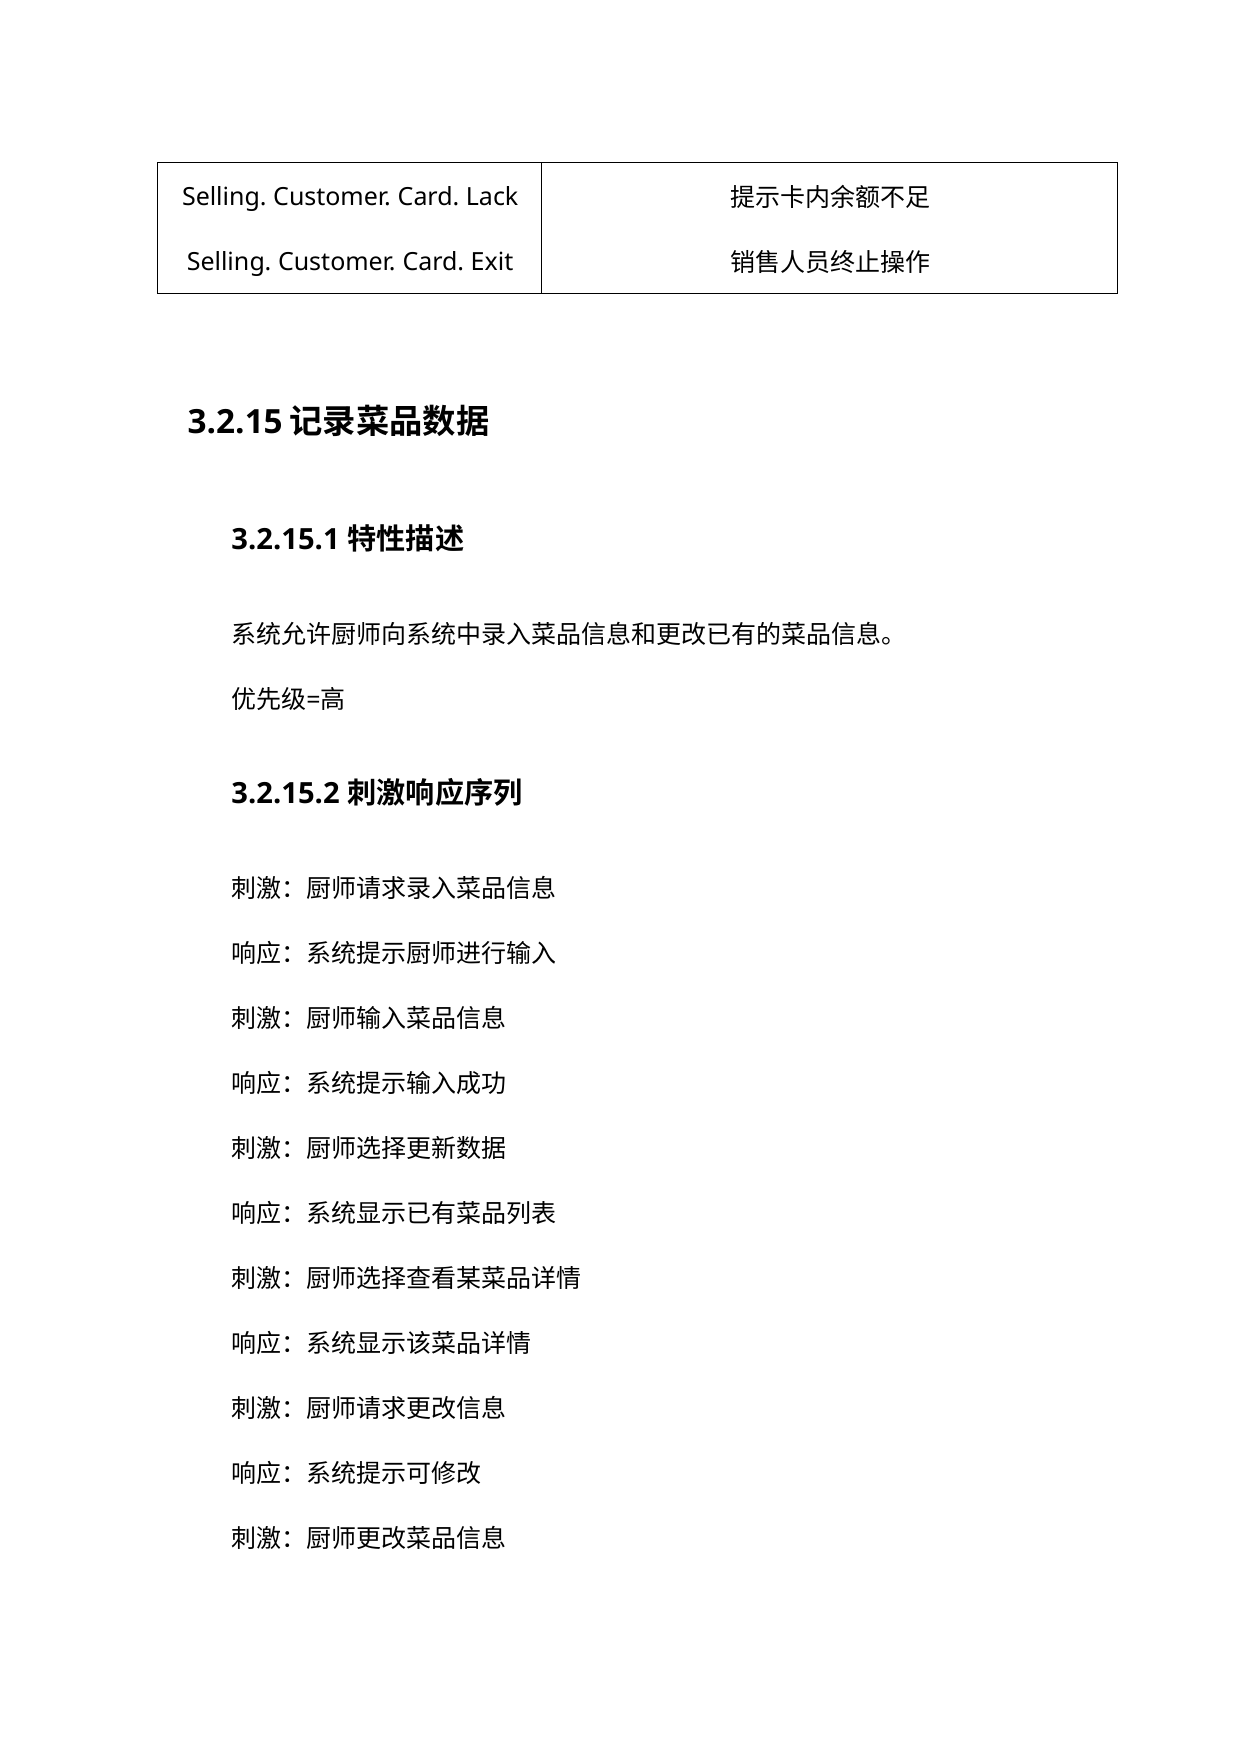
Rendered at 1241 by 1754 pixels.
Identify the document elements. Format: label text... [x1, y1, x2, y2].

text 刺激：厨师选择查看某菜品详情 [187, 1244, 1053, 1309]
text 刺激：厨师请求更改信息 [187, 1374, 1053, 1439]
text 响应：系统提示可修改 [187, 1439, 1053, 1504]
subtitle 3.2.15.1 特性描述 [187, 504, 1053, 569]
text 刺激：厨师请求录入菜品信息 [187, 854, 1053, 919]
table_cell 销售人员录入消费者信息 销售人员选择非校内人员 销售人员刷校园卡录入消费者信息 提示卡内余额不足 销售人员终止操作 [542, 163, 1117, 293]
subtitle 3.2.15.2 刺激响应序列 [187, 759, 1053, 824]
text 系统允许厨师向系统中录入菜品信息和更改已有的菜品信息。 [187, 600, 1053, 665]
text 响应：系统提示厨师进行输入 [187, 919, 1053, 984]
subtitle 3.2.15记录菜品数据 [187, 386, 1053, 451]
text 响应：系统显示该菜品详情 [187, 1309, 1053, 1374]
text 刺激：厨师输入菜品信息 [187, 984, 1053, 1049]
text 刺激：厨师更改菜品信息 [187, 1504, 1053, 1569]
text 响应：系统显示已有菜品列表 [187, 1179, 1053, 1244]
text 响应：系统提示输入成功 [187, 1049, 1053, 1114]
table_cell Selling. Customer Selling. Customer. Out Selling. Customer. Card Selling. Customer. Card. Lack Selling. Customer. Card. Exit [158, 163, 541, 293]
text 刺激：厨师选择更新数据 [187, 1114, 1053, 1179]
text 优先级=高 [187, 665, 1053, 730]
